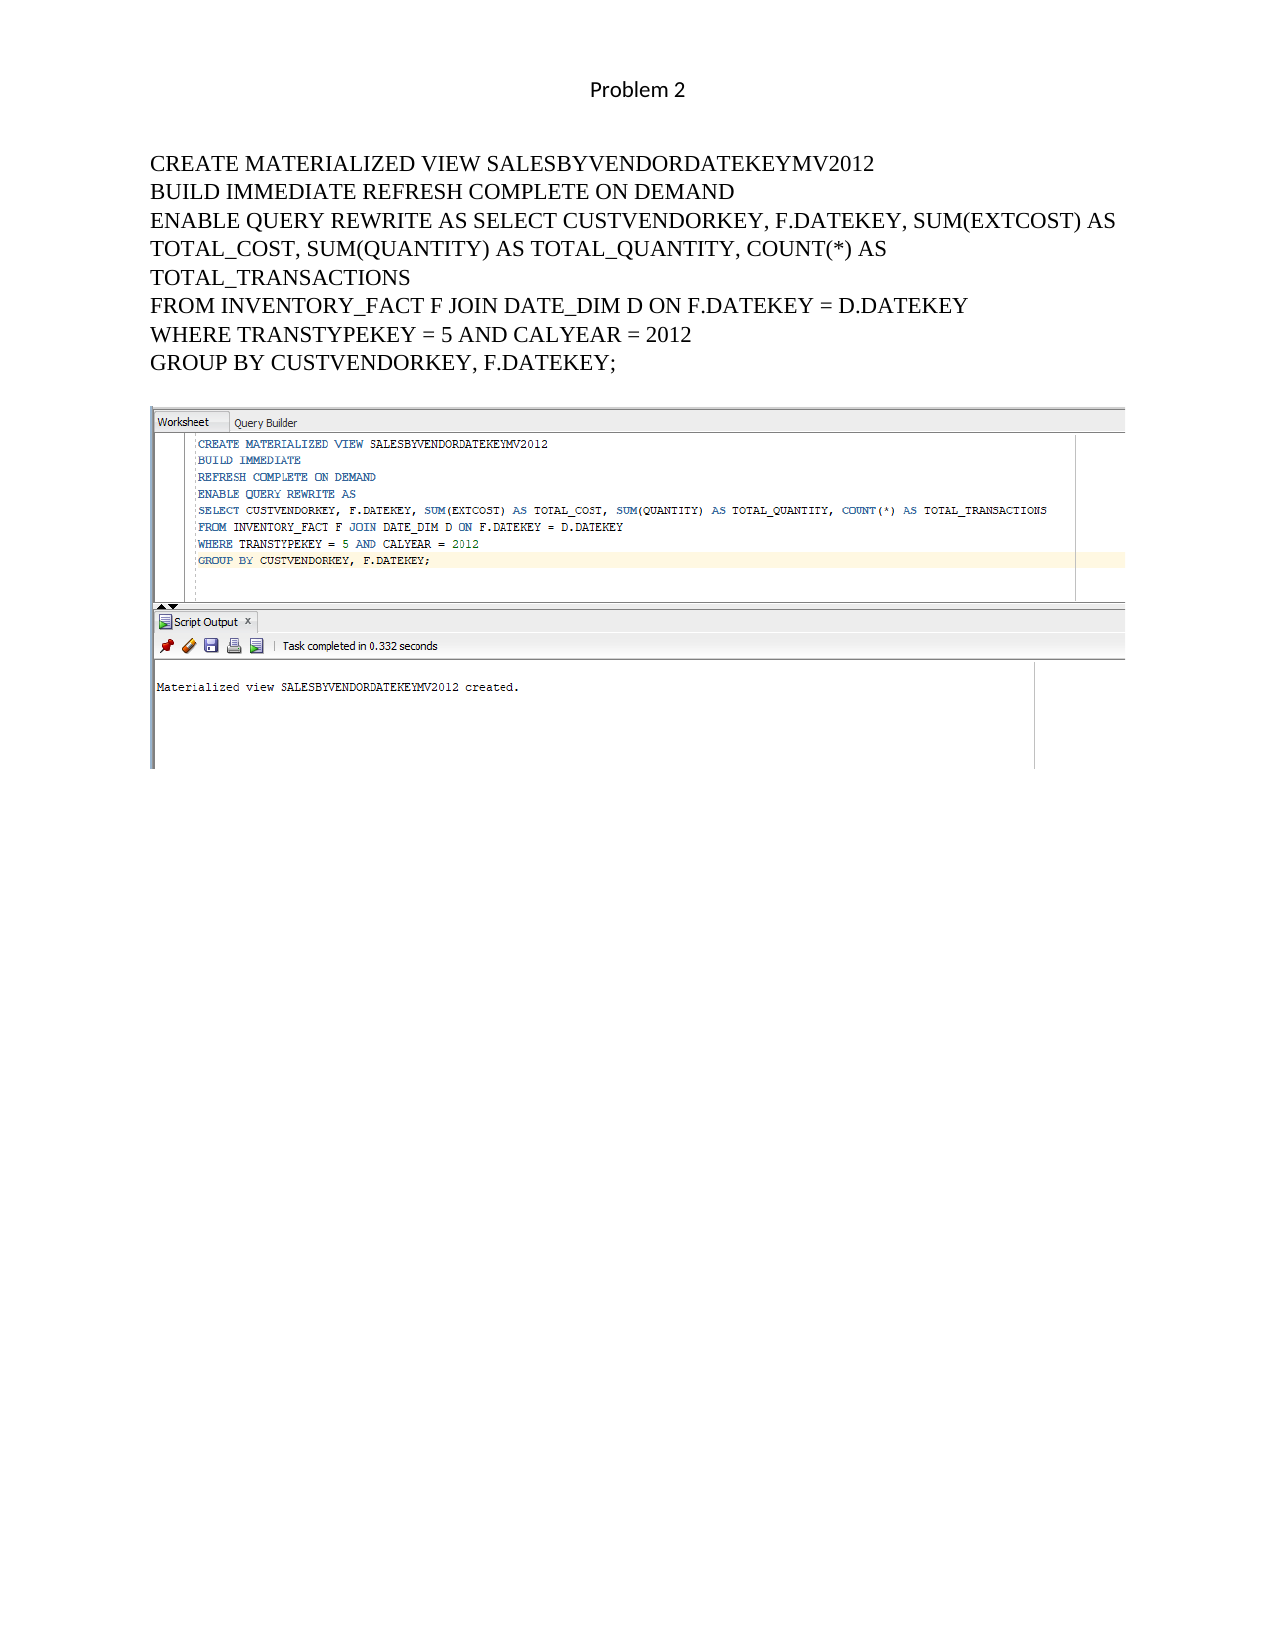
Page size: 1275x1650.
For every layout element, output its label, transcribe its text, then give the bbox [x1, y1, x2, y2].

text FROM INVENTORY_FACT F JOIN DATE_DIM D ON F.DATEKEY = D.DATEKEY [150, 292, 1125, 318]
text GROUP BY CUSTVENDORKEY, F.DATEKEY; [150, 349, 1125, 375]
text CREATE MATERIALIZED VIEW SALESBYVENDORDATEKEYMV2012 [150, 150, 1125, 176]
text ENABLE QUERY REWRITE AS SELECT CUSTVENDORKEY, F.DATEKEY, SUM(EXTCOST) AS TOTAL_COST, SUM(QUANTITY) AS TOTAL_QUANTITY, COUNT(*) AS TOTAL_TRANSACTIONS [150, 207, 1125, 290]
text WHERE TRANSTYPEKEY = 5 AND CALYEAR = 2012 [150, 321, 1125, 347]
text BUILD IMMEDIATE REFRESH COMPLETE ON DEMAND [150, 178, 1125, 205]
picture [150, 406, 1125, 769]
